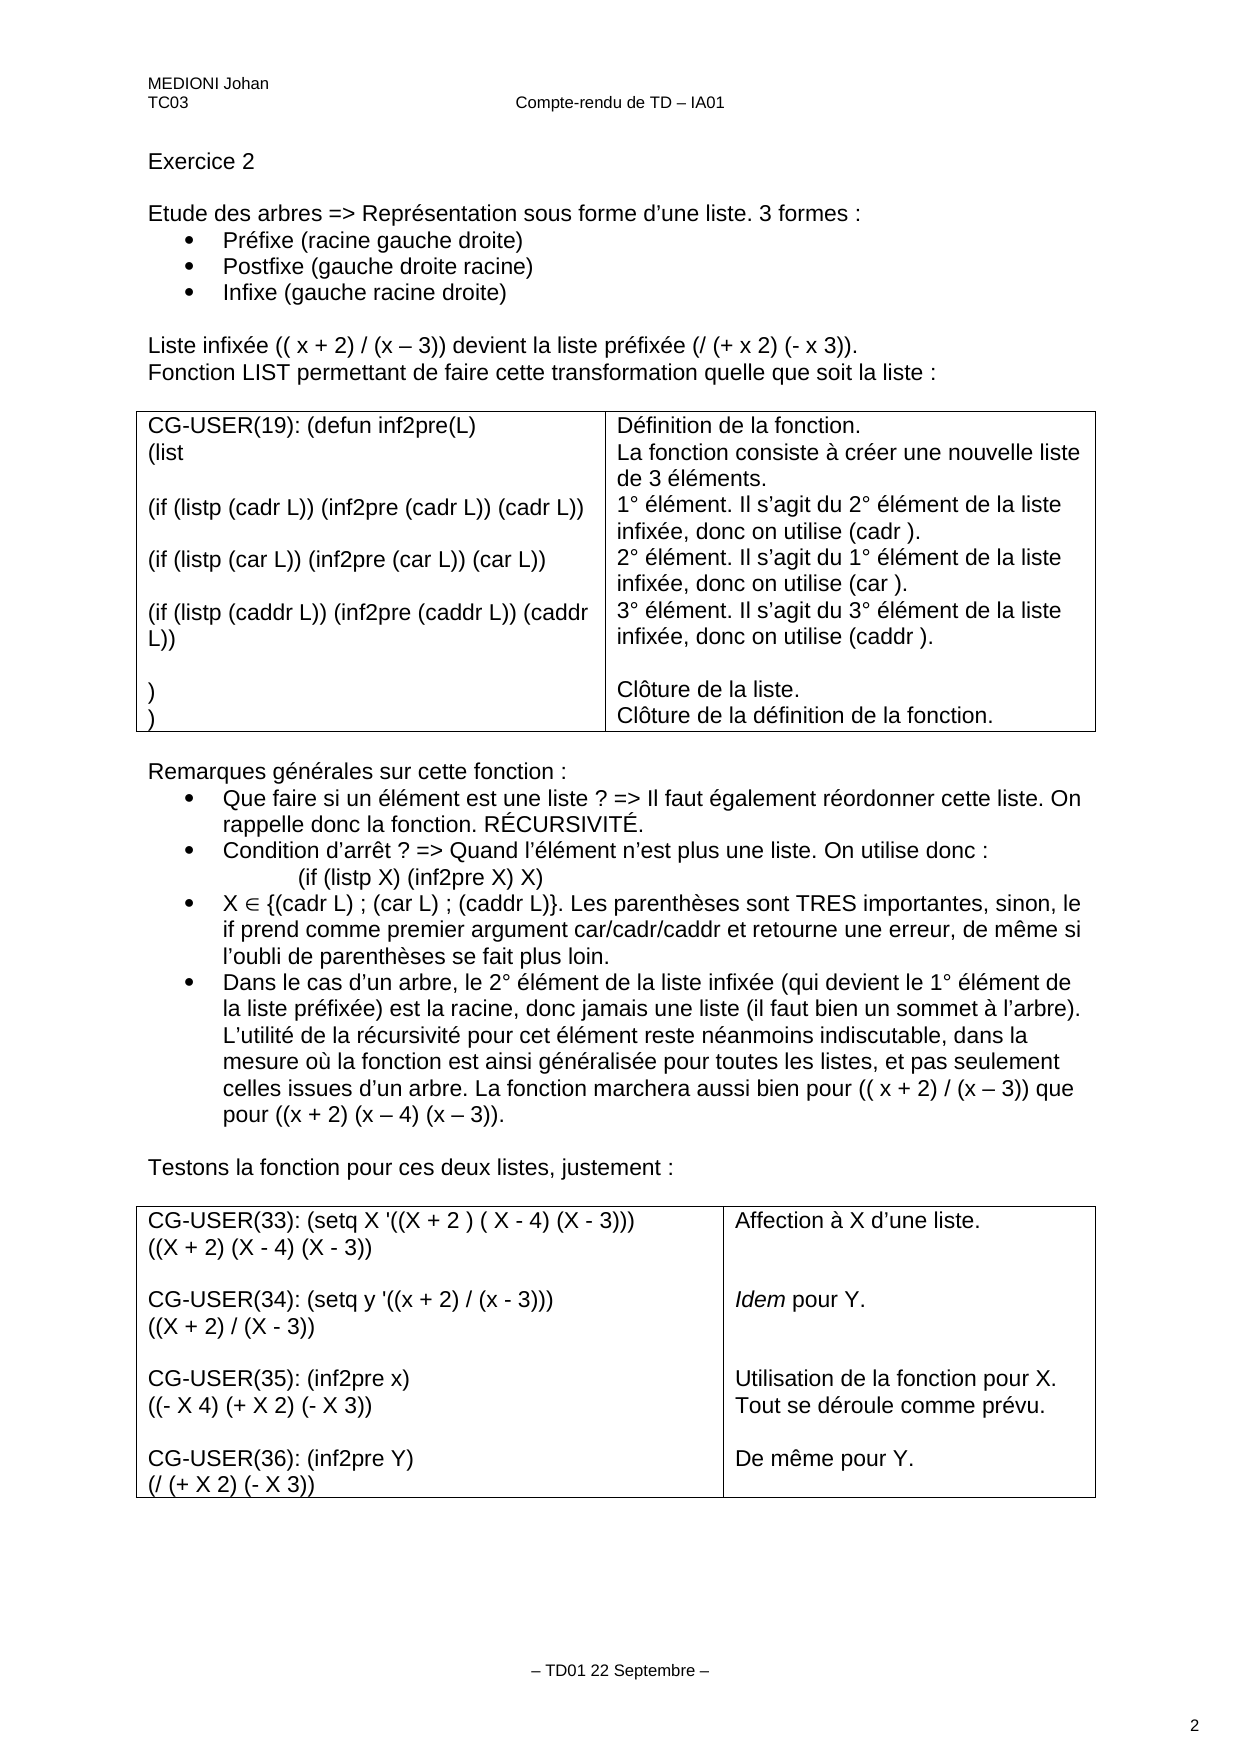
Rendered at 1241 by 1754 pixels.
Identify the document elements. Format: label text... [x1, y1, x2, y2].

list Préfixe (racine gauche droite) [185, 227, 1093, 253]
list Infixe (gauche racine droite) [185, 279, 1093, 306]
table_header CG-USER(19): (defun inf2pre(L) (list (if (listp (cadr L)) (inf2pre (cadr L)) (cadr L)) (if (listp (car L)) (inf2pre (car L)) (car L)) (if (listp (caddr L)) (inf2pre (caddr L)) (caddr L)) ) ) [137, 412, 605, 731]
text Remarques générales sur cette fonction : [148, 758, 1093, 784]
text Testons la fonction pour ces deux listes, justement : [148, 1153, 1093, 1180]
list Dans le cas d’un arbre, le 2° élément de la liste infixée (qui devient le 1° élément de la liste préfixée) est la racine, donc jamais une liste (il faut bien un sommet à l’arbre). L’utilité de la récursivité pour cet élément reste néanmoins indiscutable, dans la mesure où la fonction est ainsi généralisée pour toutes les listes, et pas seulement celles issues d’un arbre. La fonction marchera aussi bien pour (( x + 2) / (x – 3)) que pour ((x + 2) (x – 4) (x – 3)). [185, 969, 1093, 1127]
list Que faire si un élément est une liste ? => Il faut également réordonner cette liste. On rappelle donc la fonction. RÉCURSIVITÉ. [185, 784, 1093, 837]
table_header Définition de la fonction. La fonction consiste à créer une nouvelle liste de 3 éléments. 1° élément. Il s’agit du 2° élément de la liste infixée, donc on utilise (cadr ). 2° élément. Il s’agit du 1° élément de la liste infixée, donc on utilise (car ). 3° élément. Il s’agit du 3° élément de la liste infixée, donc on utilise (caddr ). Clôture de la liste. Clôture de la définition de la fonction. [606, 412, 1095, 731]
text Exercice 2 [148, 148, 1093, 174]
table_header Affection à X d’une liste. Idem pour Y. Utilisation de la fonction pour X. Tout se déroule comme prévu. De même pour Y. [724, 1207, 1095, 1497]
text Etude des arbres => Représentation sous forme d’une liste. 3 formes : [148, 200, 1093, 227]
list X {(cadr L) ; (car L) ; (caddr L)}. Les parenthèses sont TRES importantes, sinon, le if prend comme premier argument car/cadr/caddr et retourne une erreur, de même si l’oubli de parenthèses se fait plus loin. [185, 890, 1093, 969]
list (if (listp X) (inf2pre X) X) [298, 864, 1093, 890]
text Fonction LIST permettant de faire cette transformation quelle que soit la liste : [148, 358, 1093, 385]
list Condition d’arrêt ? => Quand l’élément n’est plus une liste. On utilise donc : [185, 837, 1093, 864]
list Postfixe (gauche droite racine) [185, 253, 1093, 279]
text Liste infixée (( x + 2) / (x – 3)) devient la liste préfixée (/ (+ x 2) (- x 3)). [148, 332, 1093, 358]
table_header CG-USER(33): (setq X '((X + 2 ) ( X - 4) (X - 3))) ((X + 2) (X - 4) (X - 3)) CG-USER(34): (setq y '((x + 2) / (x - 3))) ((X + 2) / (X - 3)) CG-USER(35): (inf2pre x) ((- X 4) (+ X 2) (- X 3)) CG-USER(36): (inf2pre Y) (/ (+ X 2) (- X 3)) [137, 1207, 723, 1497]
